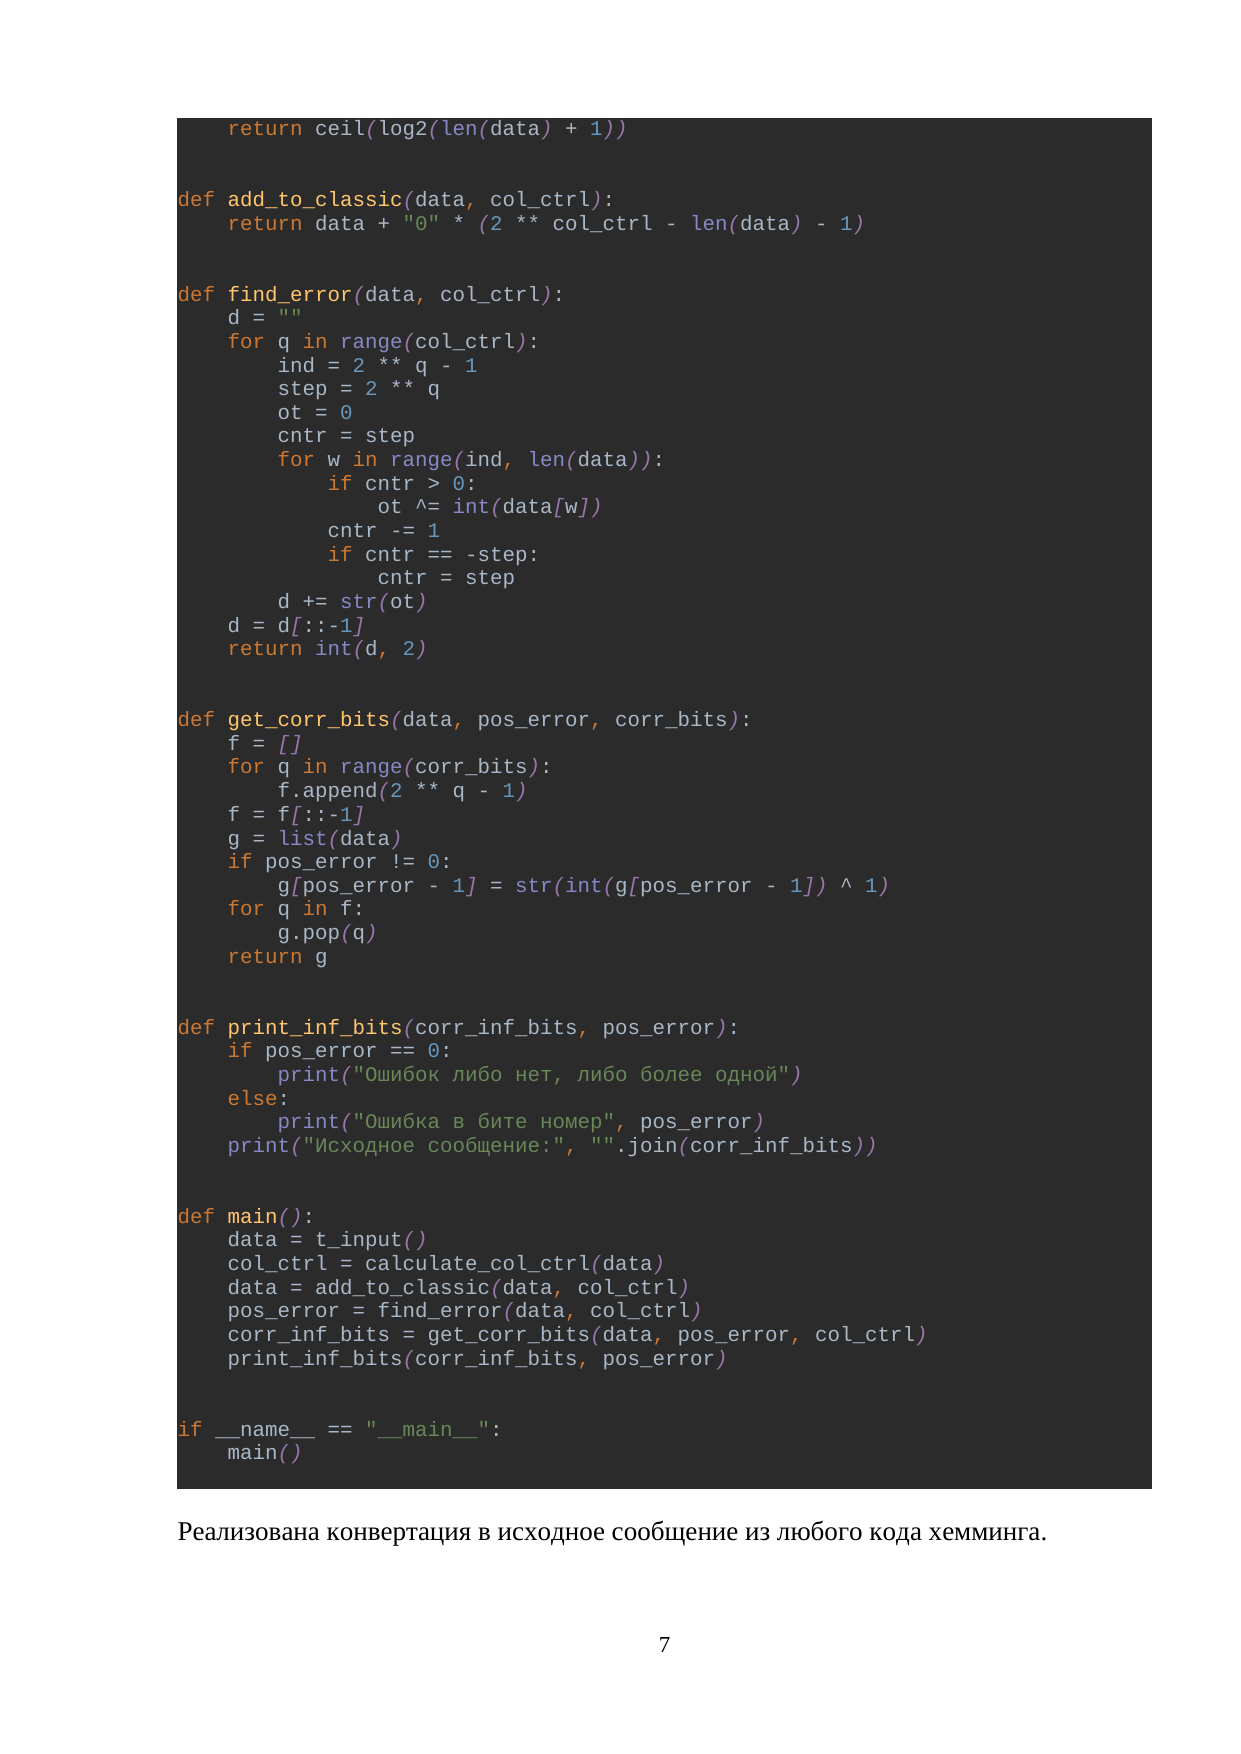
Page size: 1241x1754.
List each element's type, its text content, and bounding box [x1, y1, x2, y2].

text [177, 118, 1152, 1466]
text Реализована конвертация в исходное сообщение из любого кода хемминга. [177, 1514, 1152, 1546]
